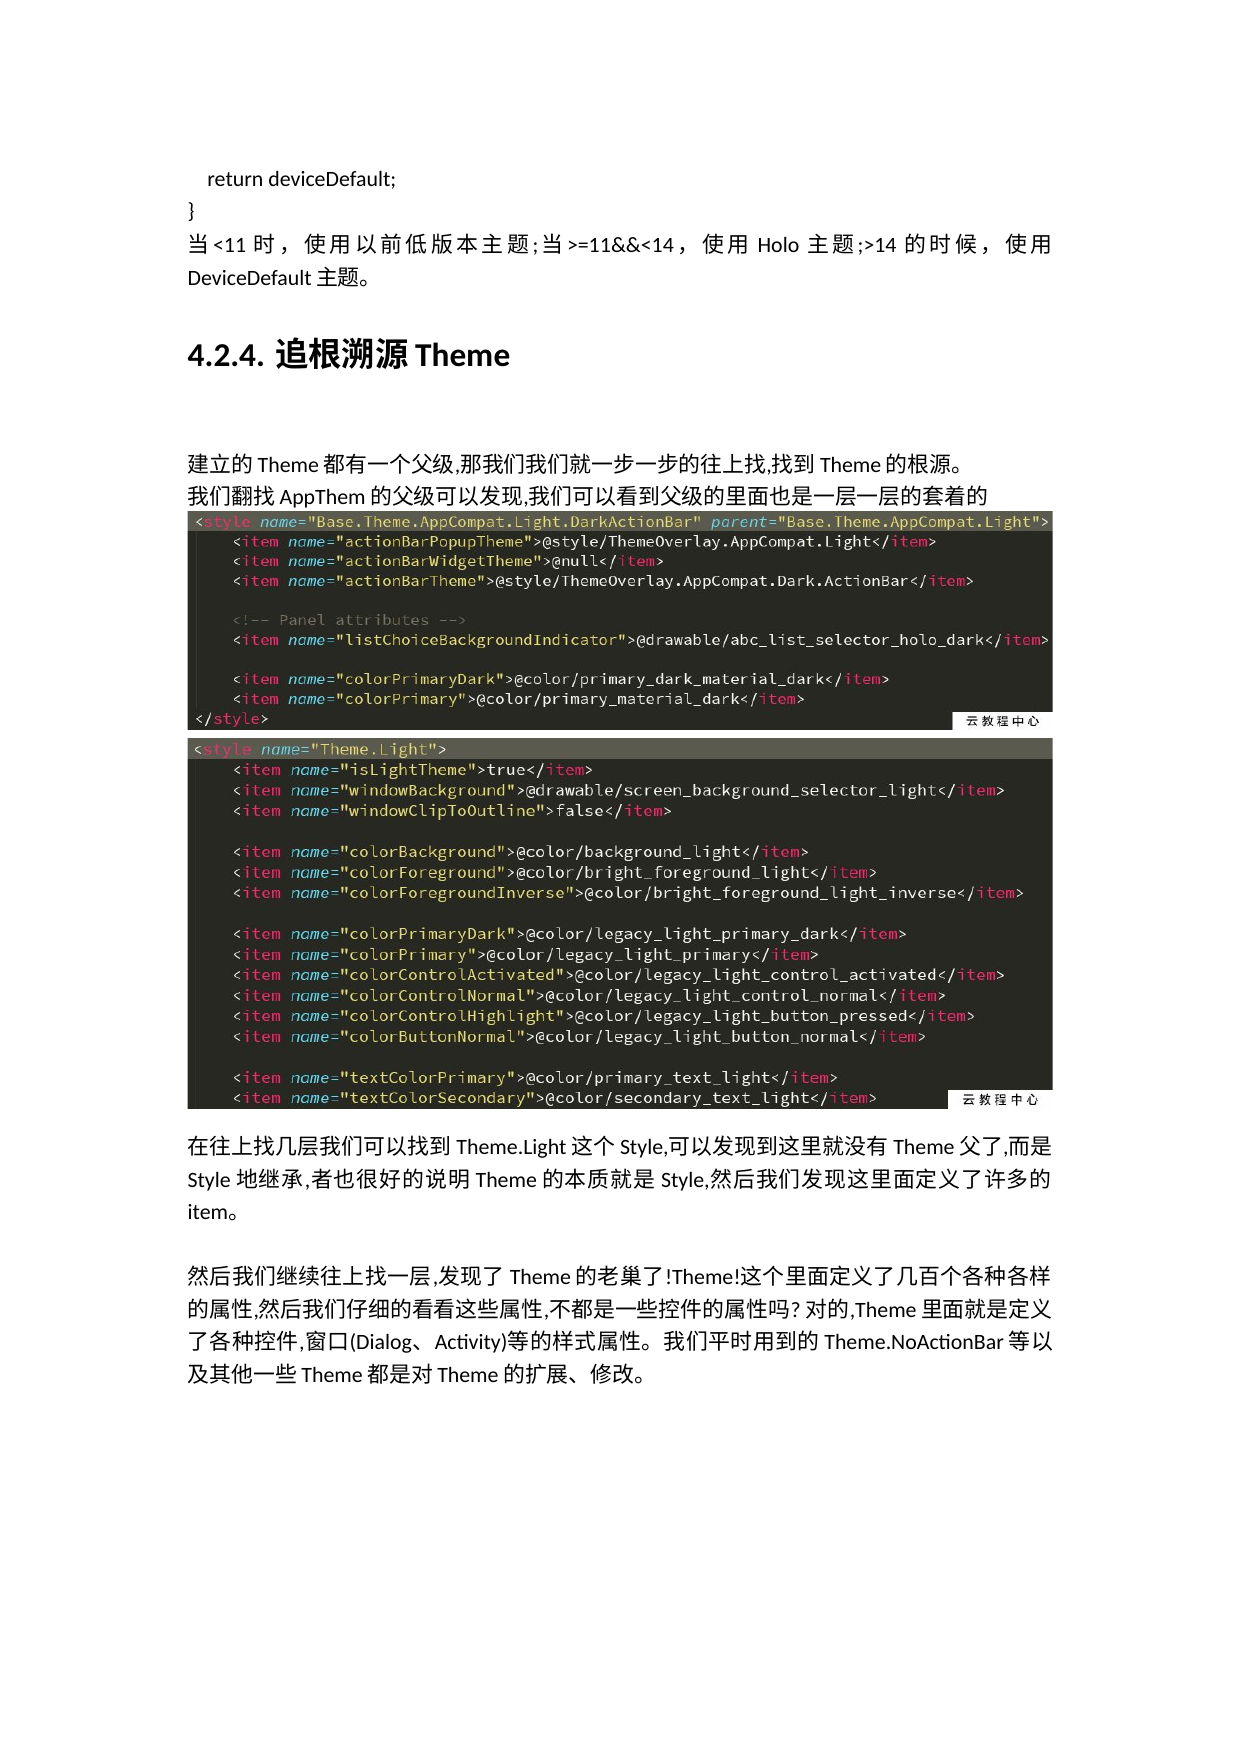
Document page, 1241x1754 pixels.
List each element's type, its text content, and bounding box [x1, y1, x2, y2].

picture [187, 511, 1053, 730]
picture [187, 738, 1053, 1109]
text } [187, 194, 1053, 227]
text 我们翻找AppThem的父级可以发现,我们可以看到父级的里面也是一层一层的套着的 [187, 479, 1053, 511]
text 在往上找几层我们可以找到Theme.Light 这个Style,可以发现到这里就没有Theme父了,而是Style地继承,者也很好的说明Theme的本质就是Style,然后我们发现这里面定义了许多的item。 [187, 1129, 1053, 1226]
text 然后我们继续往上找一层,发现了Theme的老巢了!Theme!这个里面定义了几百个各种各样的属性,然后我们仔细的看看这些属性,不都是一些控件的属性吗? 对的,Theme里面就是定义了各种控件,窗口(Dialog、Activity)等的样式属性。我们平时用到的Theme.NoActionBar等以及其他一些Theme都是对Theme的扩展、修改。 [187, 1259, 1053, 1389]
text return deviceDefault; [187, 162, 1053, 194]
subtitle 追根溯源Theme [187, 319, 1053, 384]
text 建立的Theme都有一个父级,那我们我们就一步一步的往上找,找到Theme的根源。 [187, 446, 1053, 479]
text 当<11时，使用以前低版本主题;当>=11&&<14，使用Holo主题;>14的时候，使用DeviceDefault主题。 [187, 227, 1053, 292]
